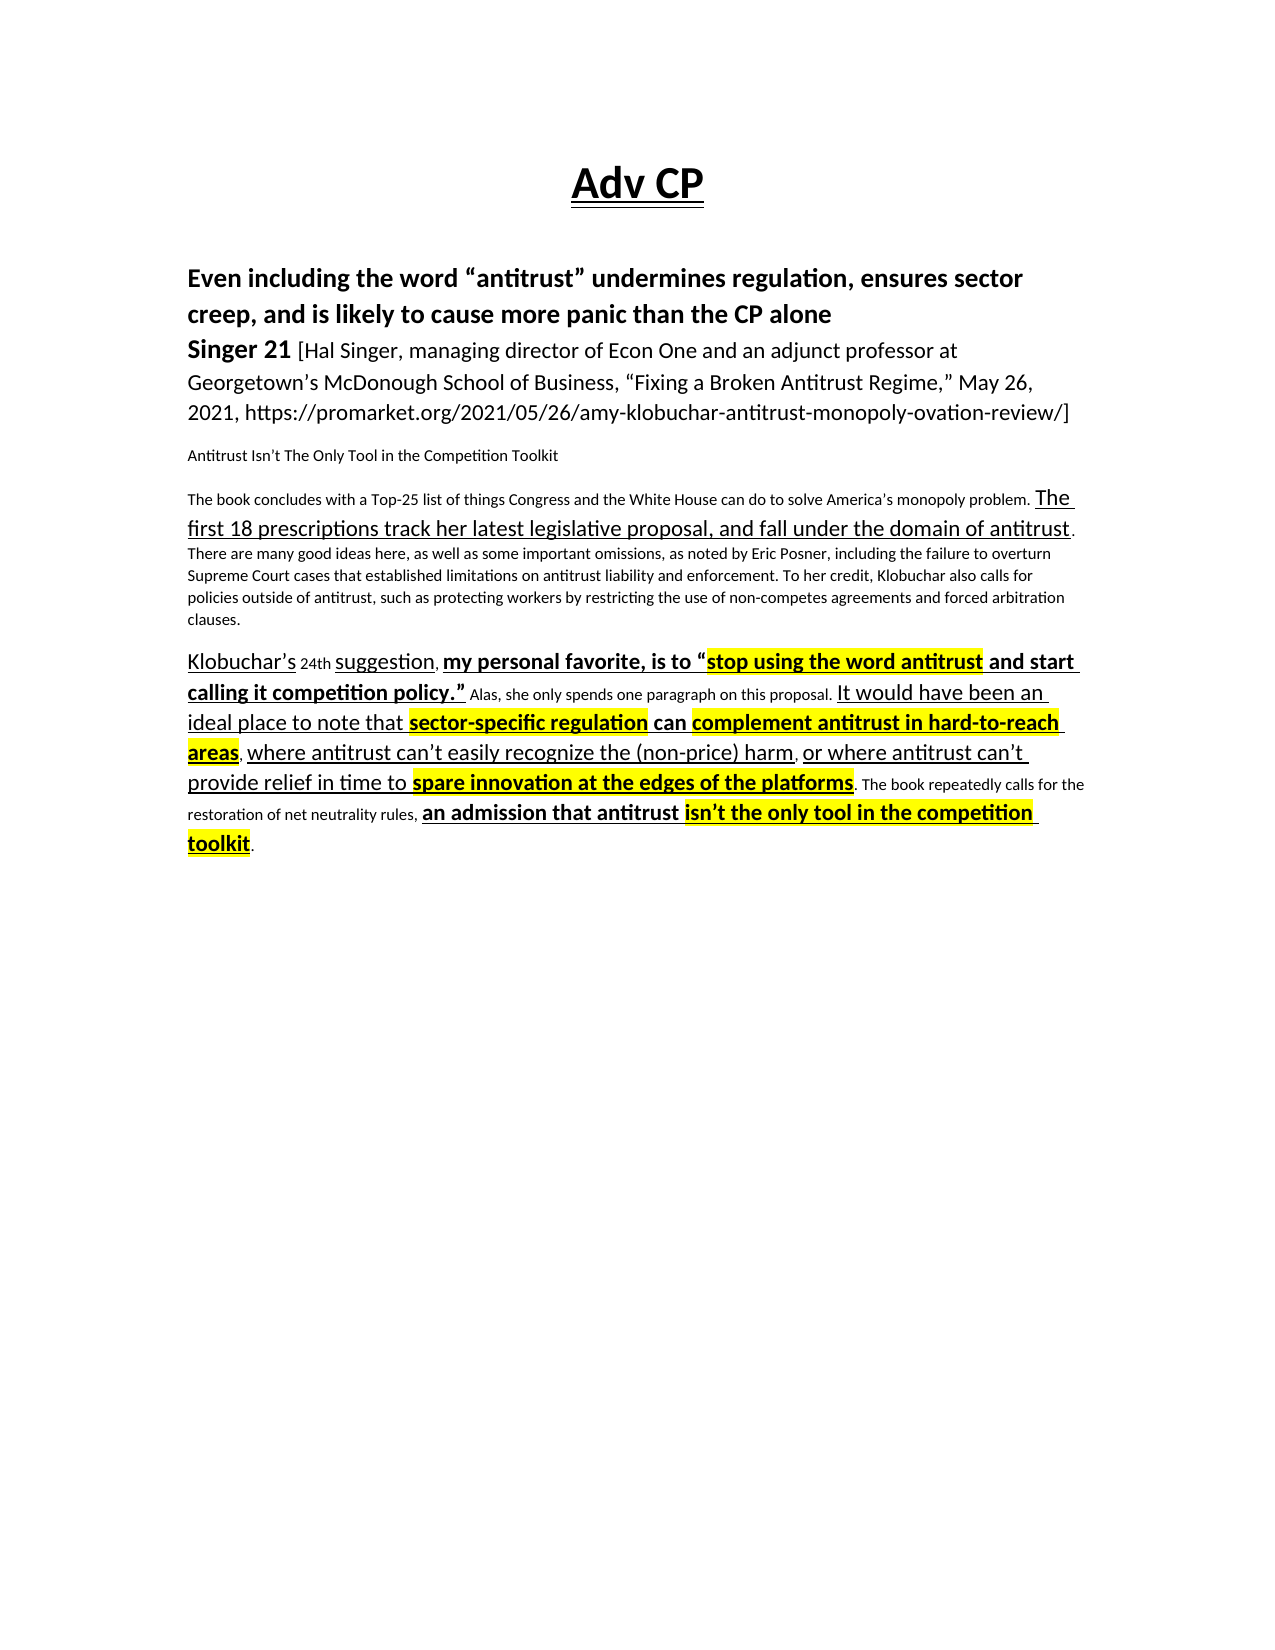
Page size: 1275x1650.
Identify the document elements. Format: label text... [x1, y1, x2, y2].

text The book concludes with a Top-25 list of things Congress and the White House can do to solve America’s monopoly problem. The first 18 prescriptions track her latest legislative proposal, and fall under the domain of antitrust. There are many good ideas here, as well as some important omissions, as noted by Eric Posner, including the failure to overturn Supreme Court cases that established limitations on antitrust liability and enforcement. To her credit, Klobuchar also calls for policies outside of antitrust, such as protecting workers by restricting the use of non-competes agreements and forced arbitration clauses. [187, 483, 1087, 629]
text Klobuchar’s 24th suggestion, my personal favorite, is to “stop using the word antitrust and start calling it competition policy.” Alas, she only spends one paragraph on this proposal. It would have been an ideal place to note that sector-specific regulation can complement antitrust in hard-to-reach areas, where antitrust can’t easily recognize the (non-price) harm, or where antitrust can’t provide relief in time to spare innovation at the edges of the platforms. The book repeatedly calls for the restoration of net neutrality rules, an admission that antitrust isn’t the only tool in the competition toolkit. [187, 647, 1087, 857]
subtitle Adv CP [187, 154, 1087, 210]
text Antitrust Isn’t The Only Tool in the Competition Toolkit [187, 445, 1087, 465]
subtitle Even including the word “antitrust” undermines regulation, ensures sector creep, and is likely to cause more panic than the CP alone [187, 261, 1087, 330]
text Singer 21 [Hal Singer, managing director of Econ One and an adjunct professor at Georgetown’s McDonough School of Business, “Fixing a Broken Antitrust Regime,” May 26, 2021, https://promarket.org/2021/05/26/amy-klobuchar-antitrust-monopoly-ovation-review/] [187, 333, 1087, 426]
